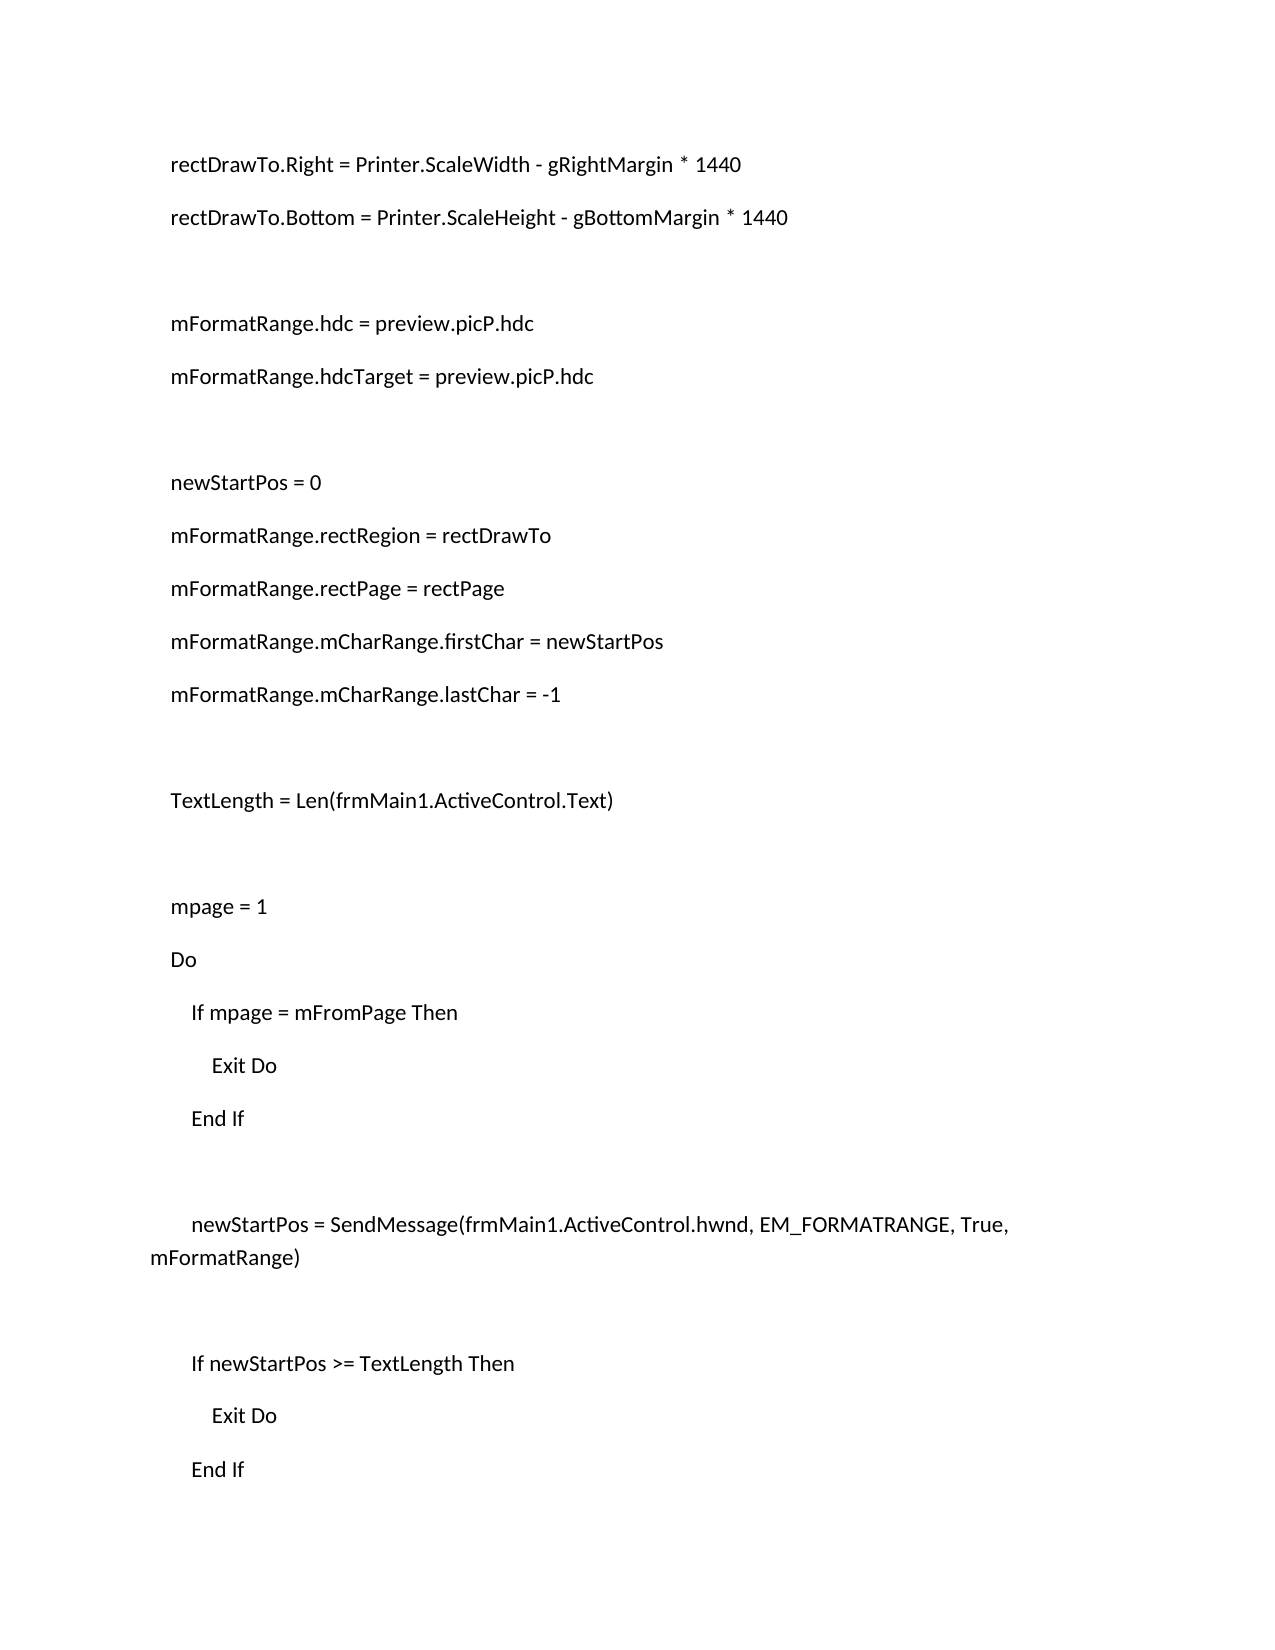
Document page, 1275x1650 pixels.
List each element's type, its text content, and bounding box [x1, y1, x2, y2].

text End If [150, 1104, 1125, 1132]
text newStartPos = SendMessage(frmMain1.ActiveControl.hwnd, EM_FORMATRANGE, True, mFormatRange) [150, 1210, 1125, 1271]
text If newStartPos >= TextLength Then [150, 1349, 1125, 1377]
text rectDrawTo.Right = Printer.ScaleWidth - gRightMargin * 1440 [150, 150, 1125, 178]
text Do [150, 945, 1125, 973]
text newStartPos = 0 [150, 468, 1125, 496]
text mFormatRange.mCharRange.firstChar = newStartPos [150, 627, 1125, 655]
text mFormatRange.hdcTarget = preview.picP.hdc [150, 362, 1125, 390]
text mpage = 1 [150, 892, 1125, 920]
text mFormatRange.mCharRange.lastChar = -1 [150, 680, 1125, 708]
text mFormatRange.rectPage = rectPage [150, 574, 1125, 602]
text mFormatRange.hdc = preview.picP.hdc [150, 309, 1125, 337]
text If mpage = mFromPage Then [150, 998, 1125, 1026]
text mFormatRange.rectRegion = rectDrawTo [150, 521, 1125, 549]
text Exit Do [150, 1402, 1125, 1430]
text TextLength = Len(frmMain1.ActiveControl.Text) [150, 786, 1125, 814]
text rectDrawTo.Bottom = Printer.ScaleHeight - gBottomMargin * 1440 [150, 203, 1125, 231]
text End If [150, 1455, 1125, 1483]
text Exit Do [150, 1051, 1125, 1079]
